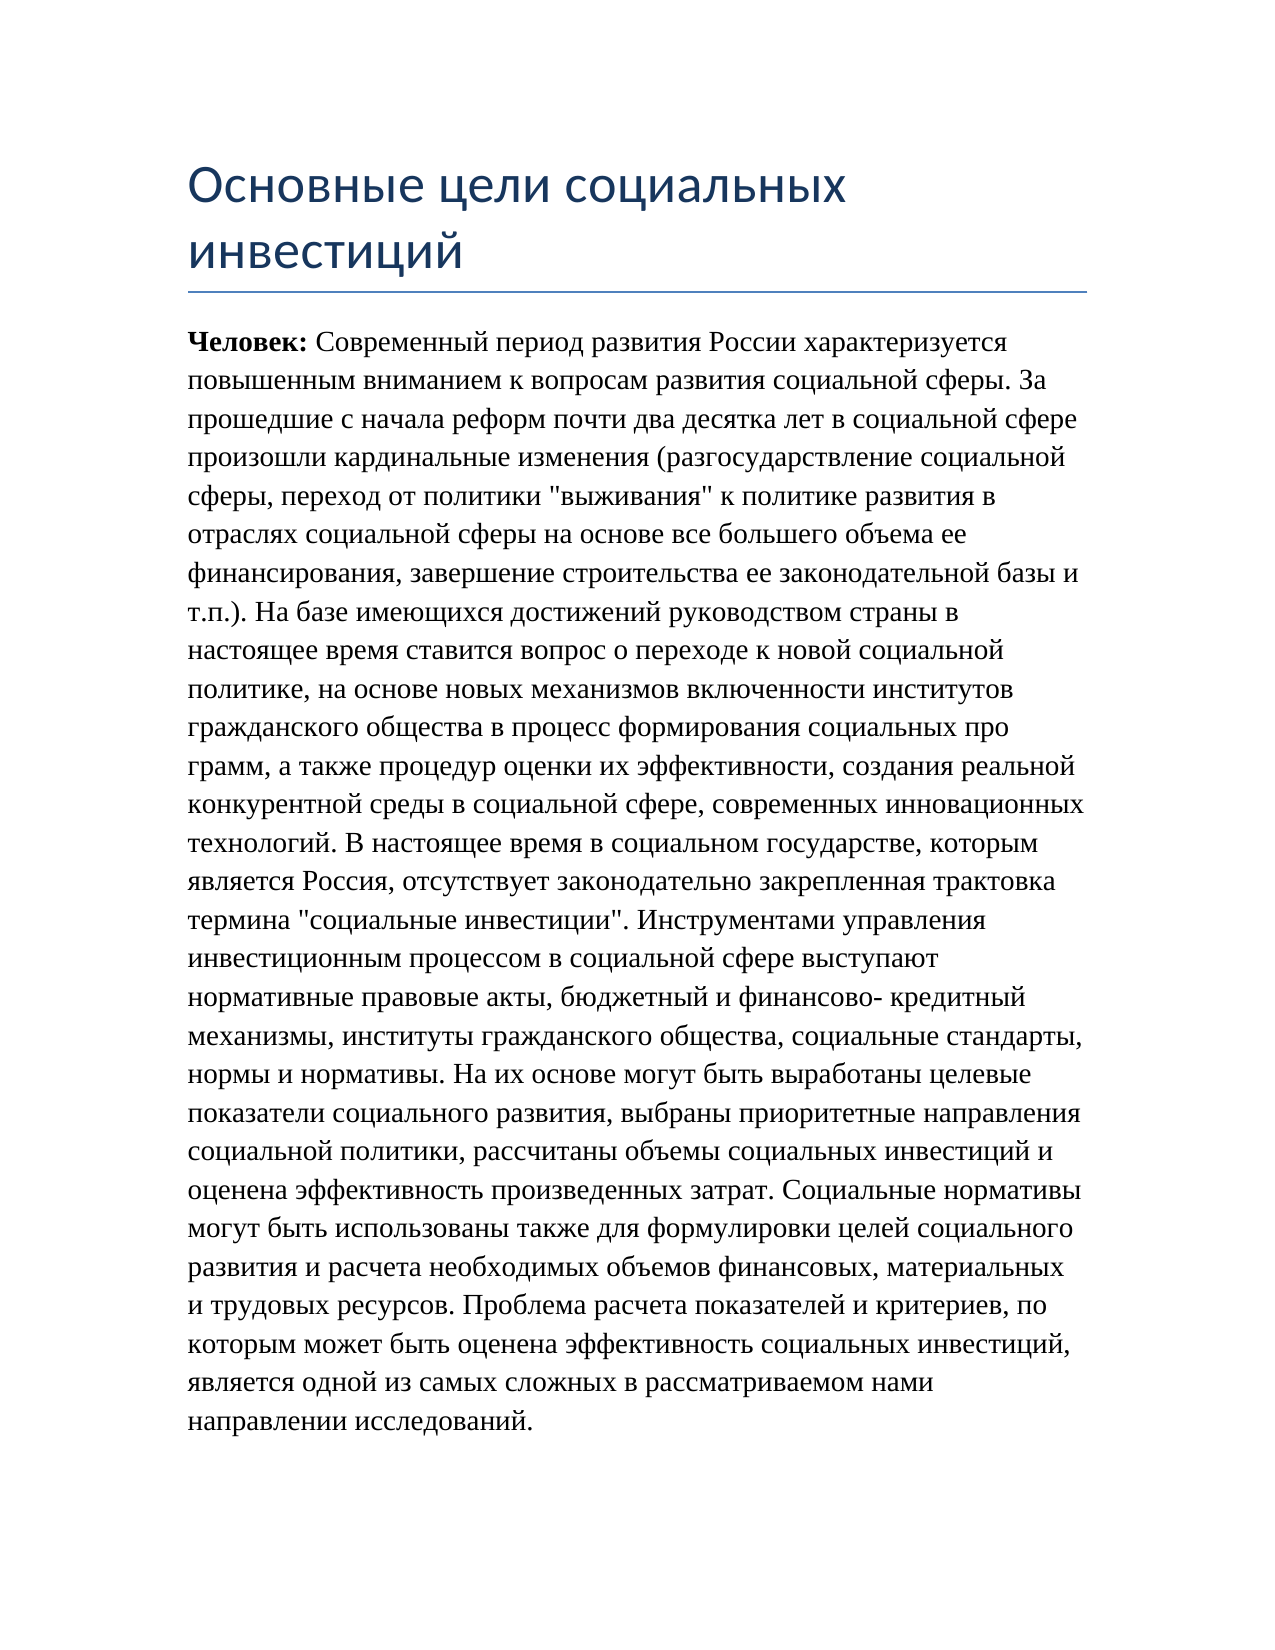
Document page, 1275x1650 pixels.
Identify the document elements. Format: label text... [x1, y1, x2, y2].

title Основные цели социальных инвестиций [187, 150, 1087, 293]
text Человек: Современный период развития России характеризуется повышенным вниманием к вопросам развития социальной сферы. За прошедшие с начала реформ почти два десятка лет в социальной сфере произошли кардинальные изменения (разгосударствление социальной сферы, переход от политики "выживания" к политике развития в отраслях социальной сферы на основе все большего объема ее финансирования, завершение строительства ее законодательной базы и т.п.). На базе имеющихся достижений руководством страны в настоящее время ставится вопрос о переходе к новой социальной политике, на основе новых механизмов включенности институтов гражданского общества в процесс формирования социальных про грамм, а также процедур оценки их эффективности, создания реальной конкурентной среды в социальной сфере, современных инновационных технологий. В настоящее время в социальном государстве, которым является Россия, отсутствует законодательно закрепленная трактовка термина "социальные инвестиции". Инструментами управления инвестиционным процессом в социальной сфере выступают нормативные правовые акты, бюджетный и финансово- кредитный механизмы, институты гражданского общества, социальные стандарты, нормы и нормативы. На их основе могут быть выработаны целевые показатели социального развития, выбраны приоритетные направления социальной политики, рассчитаны объемы социальных инвестиций и оценена эффективность произведенных затрат. Социальные нормативы могут быть использованы также для формулировки целей социального развития и расчета необходимых объемов финансовых, материальных и трудовых ресурсов. Проблема расчета показателей и критериев, по которым может быть оценена эффективность социальных инвестиций, является одной из самых сложных в рассматриваемом нами направлении исследований. [187, 324, 1087, 1437]
